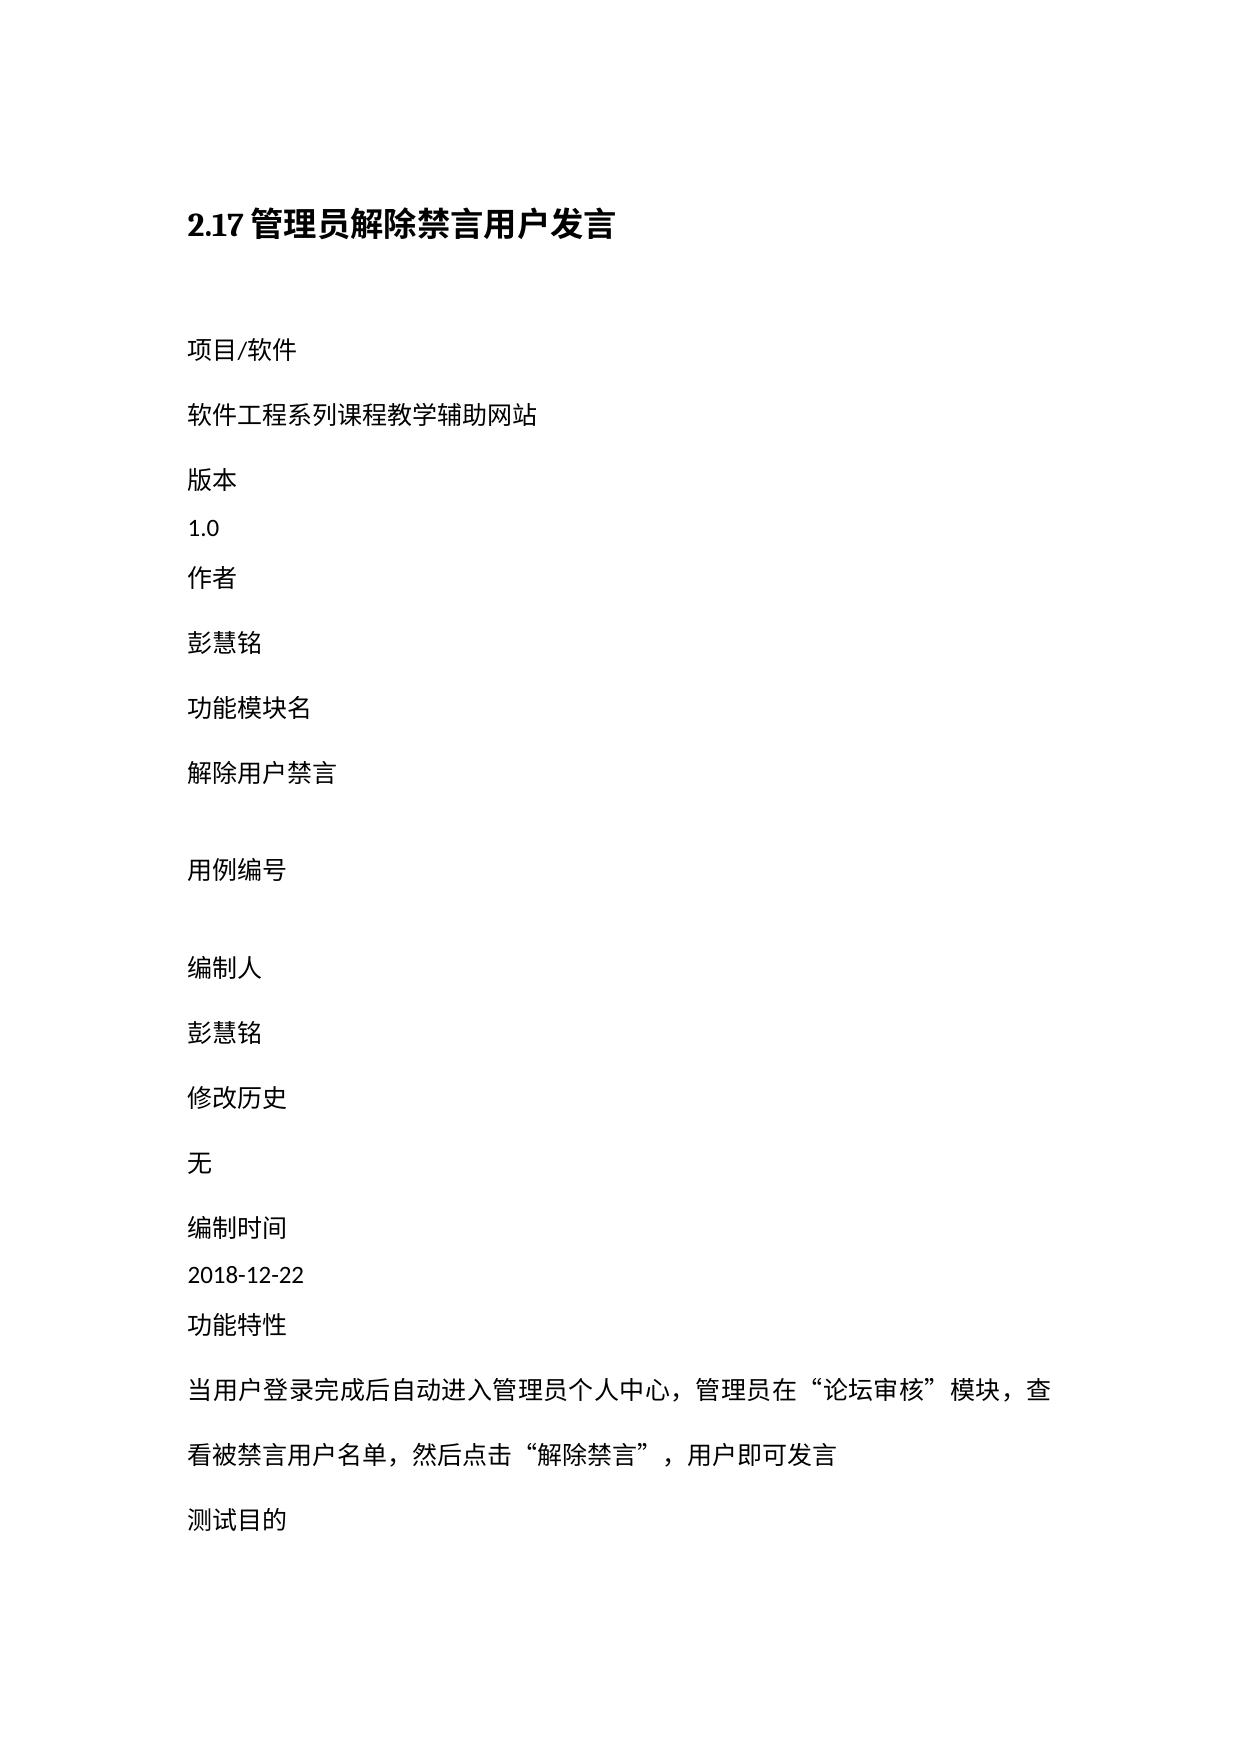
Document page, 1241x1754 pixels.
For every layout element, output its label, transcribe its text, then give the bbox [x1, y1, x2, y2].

subtitle 2.17管理员解除禁言用户发言 [187, 189, 1053, 254]
